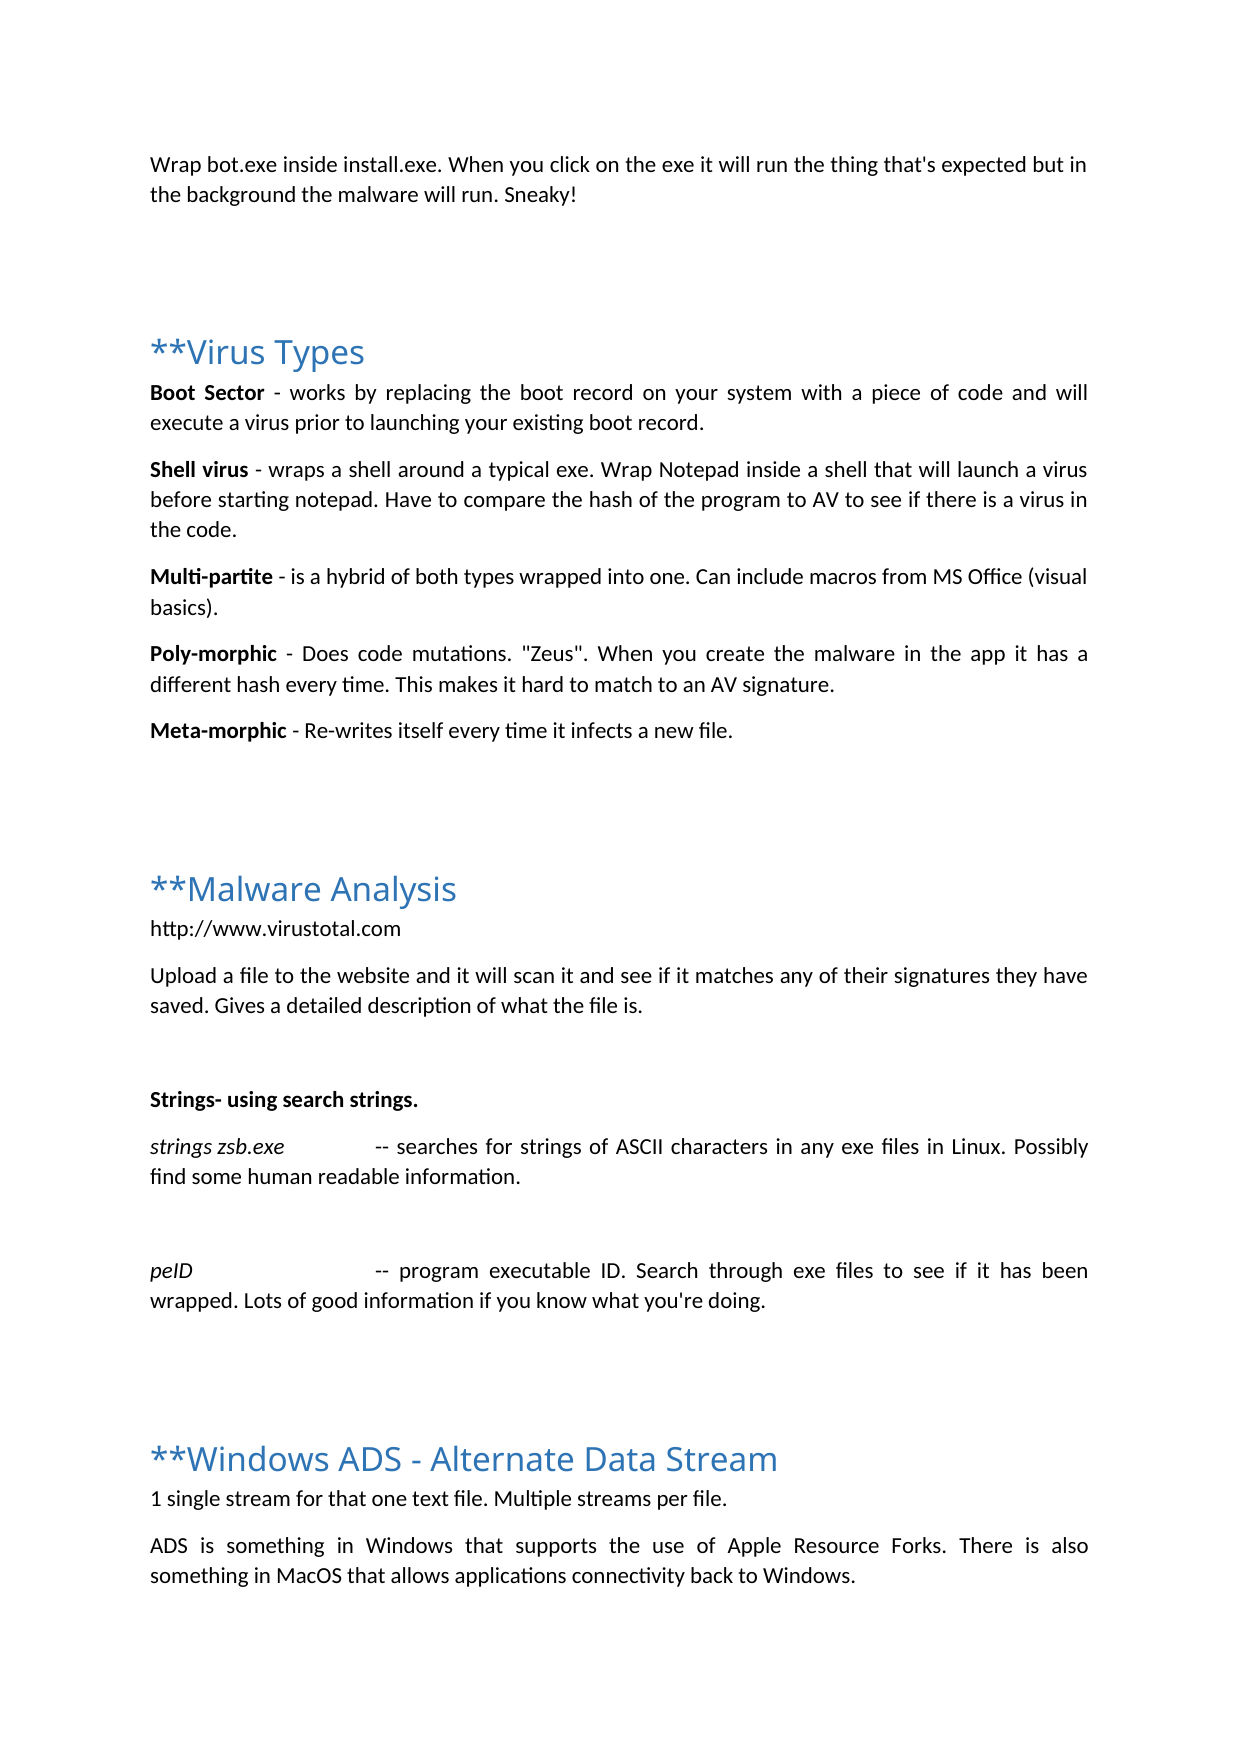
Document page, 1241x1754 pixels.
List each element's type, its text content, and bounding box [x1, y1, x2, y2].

text Multi-partite - is a hybrid of both types wrapped into one. Can include macros from MS Office (visual basics). [150, 562, 1090, 621]
text ADS is something in Windows that supports the use of Apple Resource Forks. There is also something in MacOS that allows applications connectivity back to Windows. [150, 1531, 1090, 1589]
text strings zsb.exe -- searches for strings of ASCII characters in any exe files in Linux. Possibly find some human readable information. [150, 1132, 1090, 1191]
text Poly-morphic - Does code mutations. "Zeus". When you create the malware in the app it has a different hash every time. This makes it hard to match to an AV signature. [150, 639, 1090, 698]
subtitle **Windows ADS - Alternate Data Stream [150, 1435, 1090, 1481]
text peID -- program executable ID. Search through exe files to see if it has been wrapped. Lots of good information if you know what you're doing. [150, 1256, 1090, 1314]
subtitle **Malware Analysis [150, 866, 1090, 911]
text Wrap bot.exe inside install.exe. When you click on the exe it will run the thing that's expected but in the background the malware will run. Sneaky! [150, 150, 1090, 208]
text Shell virus - wraps a shell around a typical exe. Wrap Notepad inside a shell that will launch a virus before starting notepad. Have to compare the hash of the program to AV to see if there is a virus in the code. [150, 455, 1090, 544]
text Boot Sector - works by replacing the boot record on your system with a piece of code and will execute a virus prior to launching your existing boot record. [150, 378, 1090, 436]
text http://www.virustotal.com [150, 914, 1090, 943]
text Upload a file to the website and it will scan it and see if it matches any of their signatures they have saved. Gives a detailed description of what the file is. [150, 961, 1090, 1020]
subtitle **Virus Types [150, 329, 1090, 374]
text Meta-morphic - Re-writes itself every time it infects a new file. [150, 717, 1090, 745]
text Strings- using search strings. [150, 1085, 1090, 1113]
text 1 single stream for that one text file. Multiple streams per file. [150, 1484, 1090, 1512]
